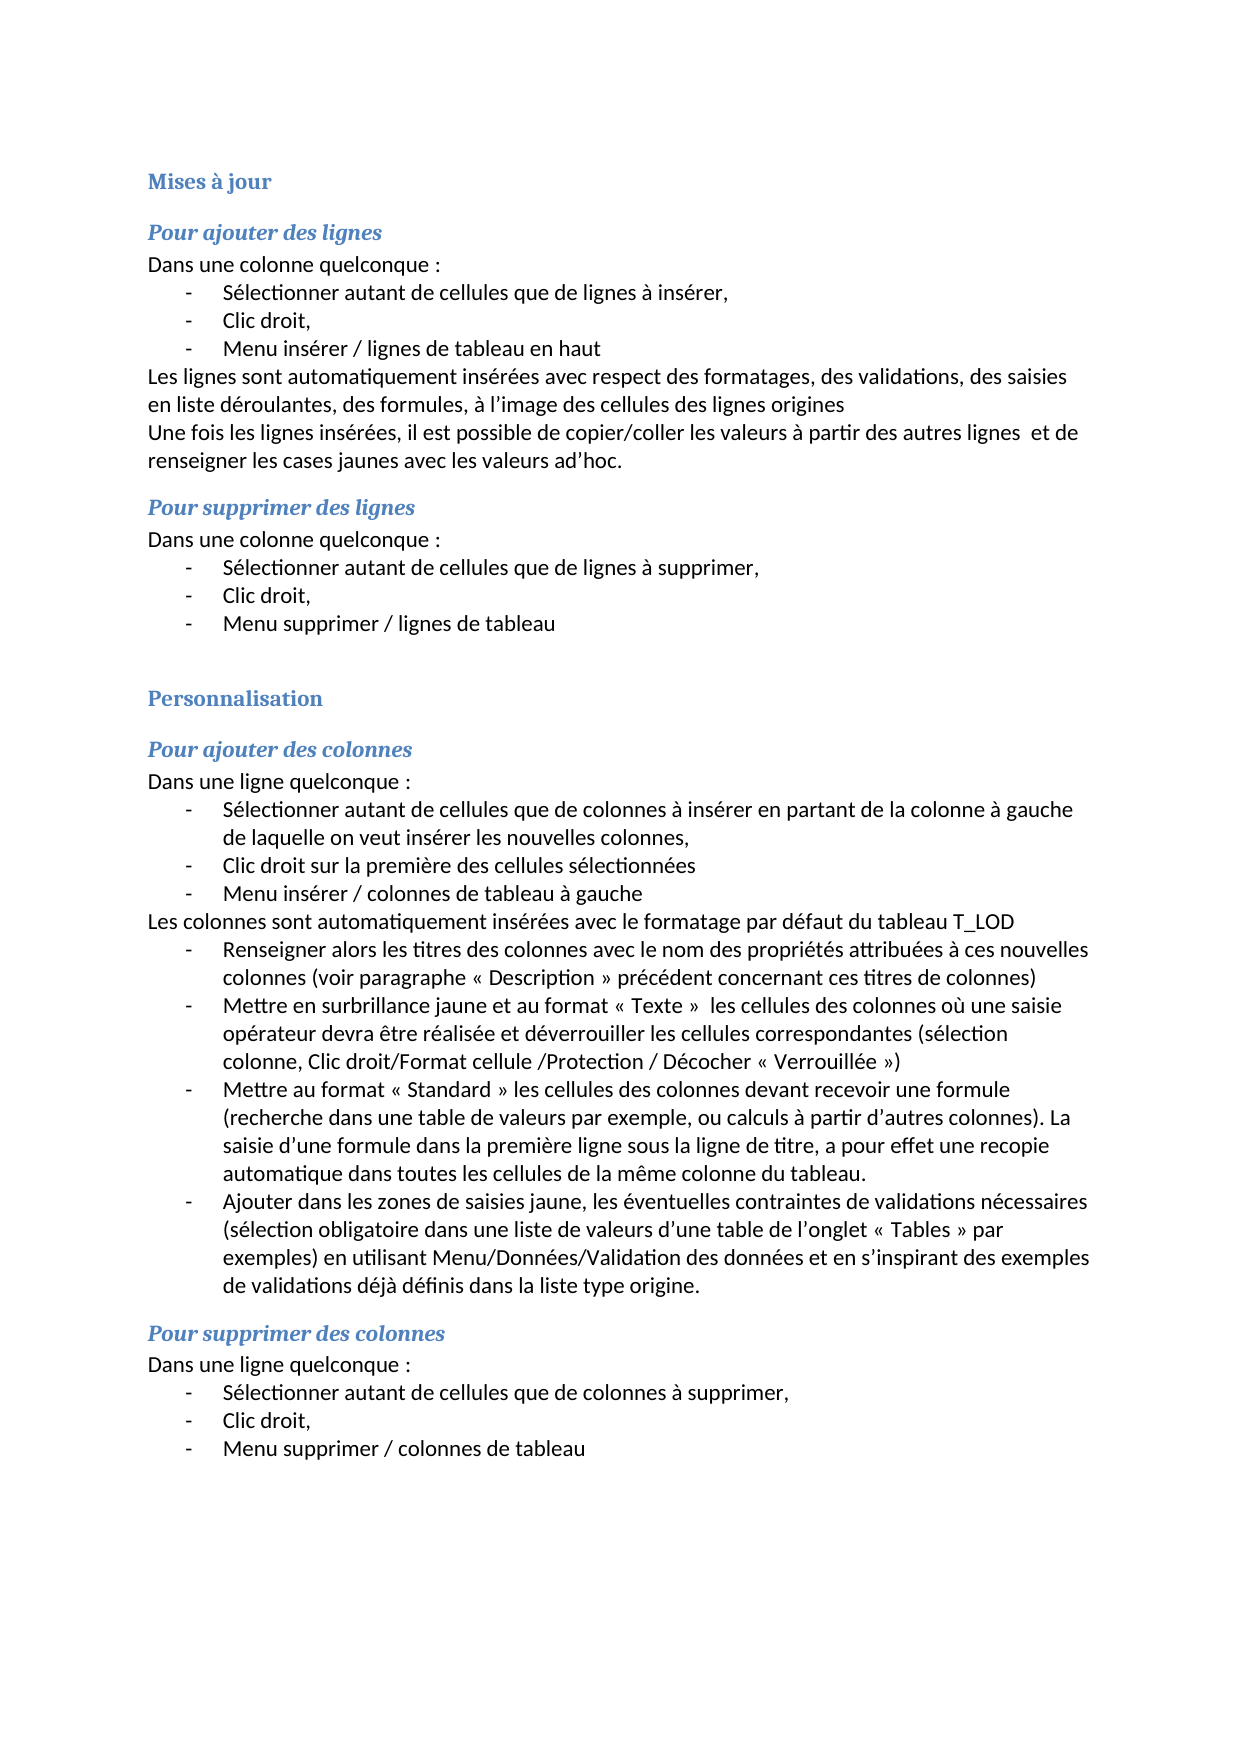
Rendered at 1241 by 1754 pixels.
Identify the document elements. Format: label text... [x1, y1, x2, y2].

subtitle Personnalisation [148, 686, 1093, 712]
list Sélectionner autant de cellules que de colonnes à insérer en partant de la colonne à gauche de laquelle on veut insérer les nouvelles colonnes, [185, 795, 1093, 851]
text Les lignes sont automatiquement insérées avec respect des formatages, des validations, des saisies en liste déroulantes, des formules, à l’image des cellules des lignes origines [148, 362, 1093, 418]
list Ajouter dans les zones de saisies jaune, les éventuelles contraintes de validations nécessaires (sélection obligatoire dans une liste de valeurs d’une table de l’onglet « Tables » par exemples) en utilisant Menu/Données/Validation des données et en s’inspirant des exemples de validations déjà définis dans la liste type origine. [185, 1187, 1093, 1299]
text Les colonnes sont automatiquement insérées avec le formatage par défaut du tableau T_LOD [148, 907, 1093, 935]
subtitle Pour supprimer des colonnes [148, 1320, 1093, 1347]
list Sélectionner autant de cellules que de lignes à insérer, [185, 278, 1093, 306]
list Clic droit, [185, 306, 1093, 334]
subtitle Pour ajouter des lignes [148, 219, 1093, 246]
list Clic droit sur la première des cellules sélectionnées [185, 851, 1093, 879]
list Clic droit, [185, 1407, 1093, 1434]
text Dans une ligne quelconque : [148, 767, 1093, 795]
list Sélectionner autant de cellules que de colonnes à supprimer, [185, 1378, 1093, 1407]
subtitle Pour ajouter des colonnes [148, 737, 1093, 763]
list Menu insérer / colonnes de tableau à gauche [185, 879, 1093, 907]
list Mettre en surbrillance jaune et au format « Texte » les cellules des colonnes où une saisie opérateur devra être réalisée et déverrouiller les cellules correspondantes (sélection colonne, Clic droit/Format cellule /Protection / Décocher « Verrouillée ») [185, 991, 1093, 1075]
list Menu insérer / lignes de tableau en haut [185, 334, 1093, 362]
list Menu supprimer / colonnes de tableau [185, 1434, 1093, 1463]
text Dans une colonne quelconque : [148, 250, 1093, 278]
subtitle Mises à jour [148, 168, 1093, 195]
text Dans une ligne quelconque : [148, 1351, 1093, 1378]
list Menu supprimer / lignes de tableau [185, 609, 1093, 637]
list Sélectionner autant de cellules que de lignes à supprimer, [185, 553, 1093, 581]
text Dans une colonne quelconque : [148, 525, 1093, 553]
list Mettre au format « Standard » les cellules des colonnes devant recevoir une formule (recherche dans une table de valeurs par exemple, ou calculs à partir d’autres colonnes). La saisie d’une formule dans la première ligne sous la ligne de titre, a pour effet une recopie automatique dans toutes les cellules de la même colonne du tableau. [185, 1075, 1093, 1187]
text Une fois les lignes insérées, il est possible de copier/coller les valeurs à partir des autres lignes et de renseigner les cases jaunes avec les valeurs ad’hoc. [148, 418, 1093, 474]
list Renseigner alors les titres des colonnes avec le nom des propriétés attribuées à ces nouvelles colonnes (voir paragraphe « Description » précédent concernant ces titres de colonnes) [185, 935, 1093, 991]
list Clic droit, [185, 581, 1093, 609]
subtitle Pour supprimer des lignes [148, 495, 1093, 521]
